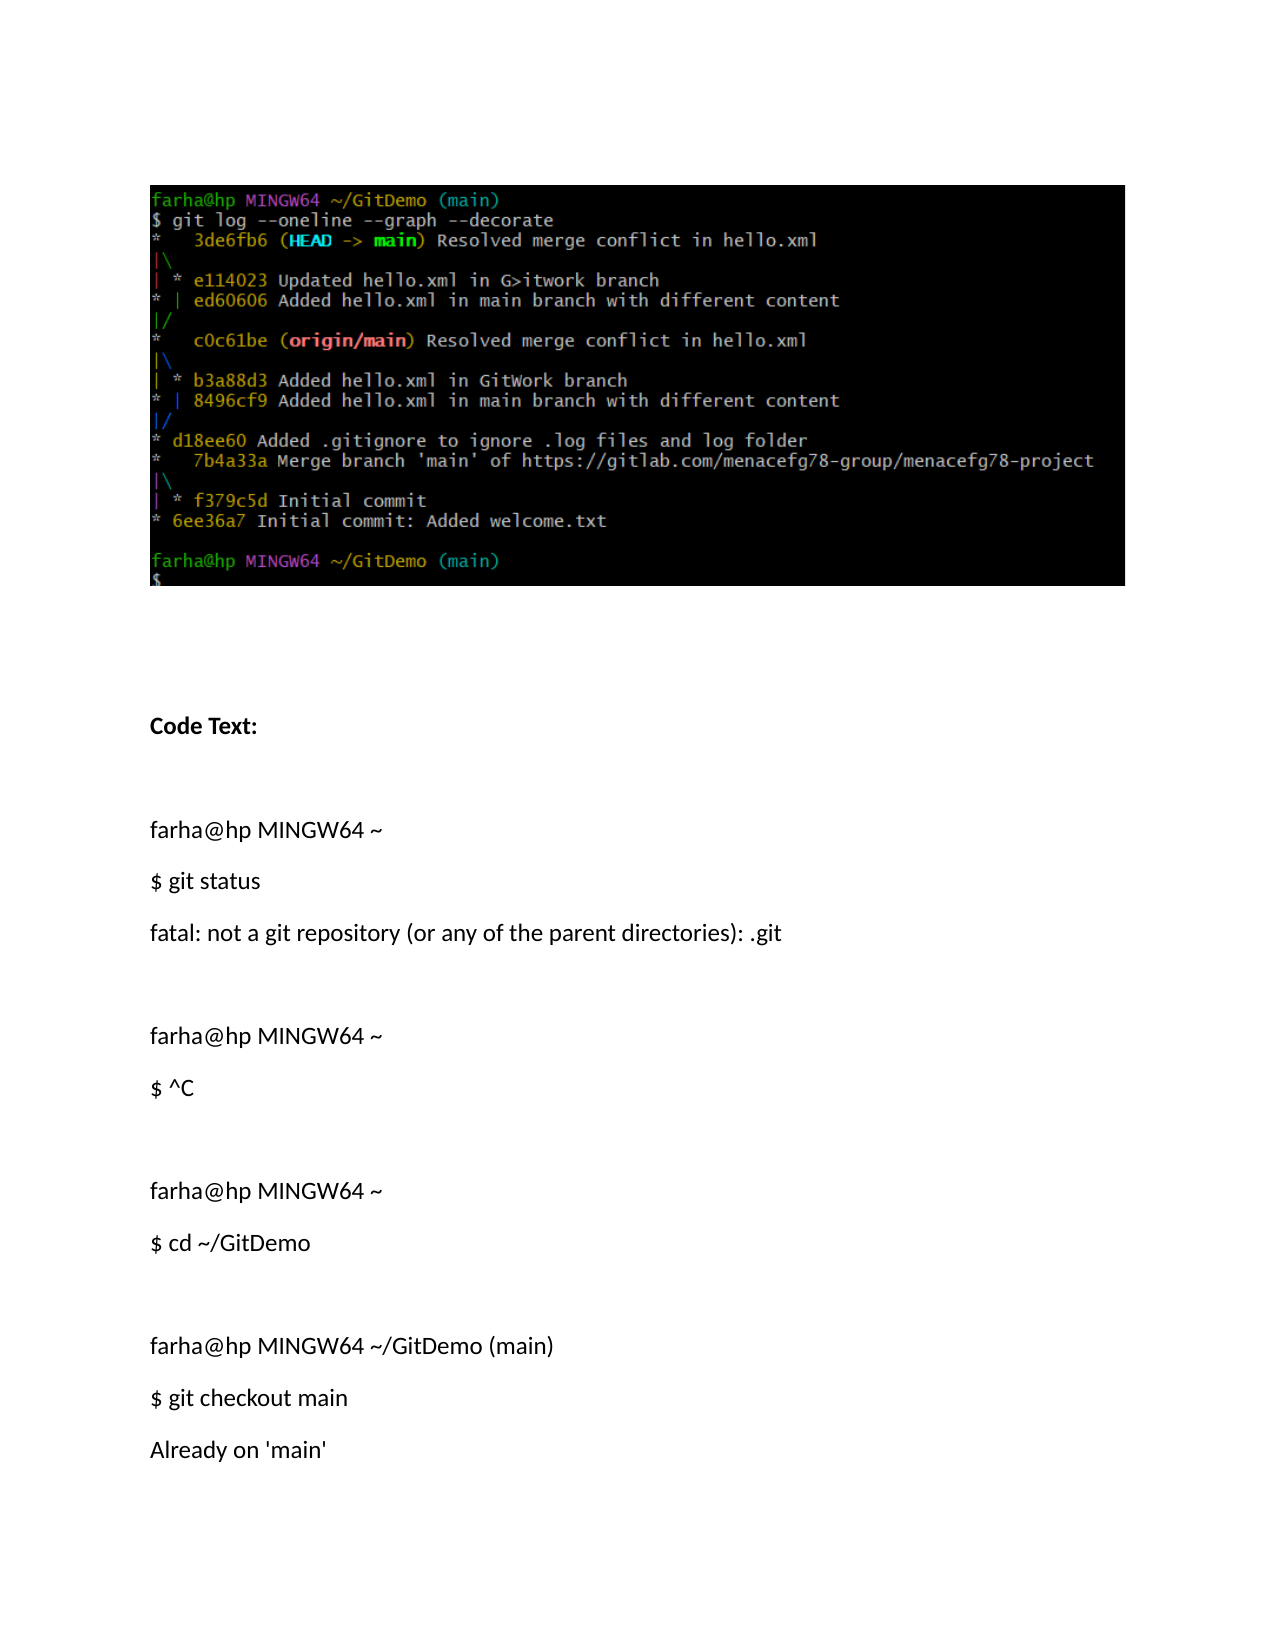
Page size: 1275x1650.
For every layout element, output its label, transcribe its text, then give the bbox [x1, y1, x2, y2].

text farha@hp MINGW64 ~ [150, 814, 1125, 844]
text fatal: not a git repository (or any of the parent directories): .git [150, 917, 1125, 948]
picture [150, 185, 1125, 586]
text Already on 'main' [150, 1434, 1125, 1464]
text farha@hp MINGW64 ~ [150, 1021, 1125, 1051]
text $ ^C [150, 1072, 1125, 1103]
text farha@hp MINGW64 ~/GitDemo (main) [150, 1331, 1125, 1361]
text Code Text: [150, 711, 1125, 741]
text $ git checkout main [150, 1382, 1125, 1413]
text $ cd ~/GitDemo [150, 1227, 1125, 1258]
text farha@hp MINGW64 ~ [150, 1176, 1125, 1206]
text $ git status [150, 866, 1125, 896]
